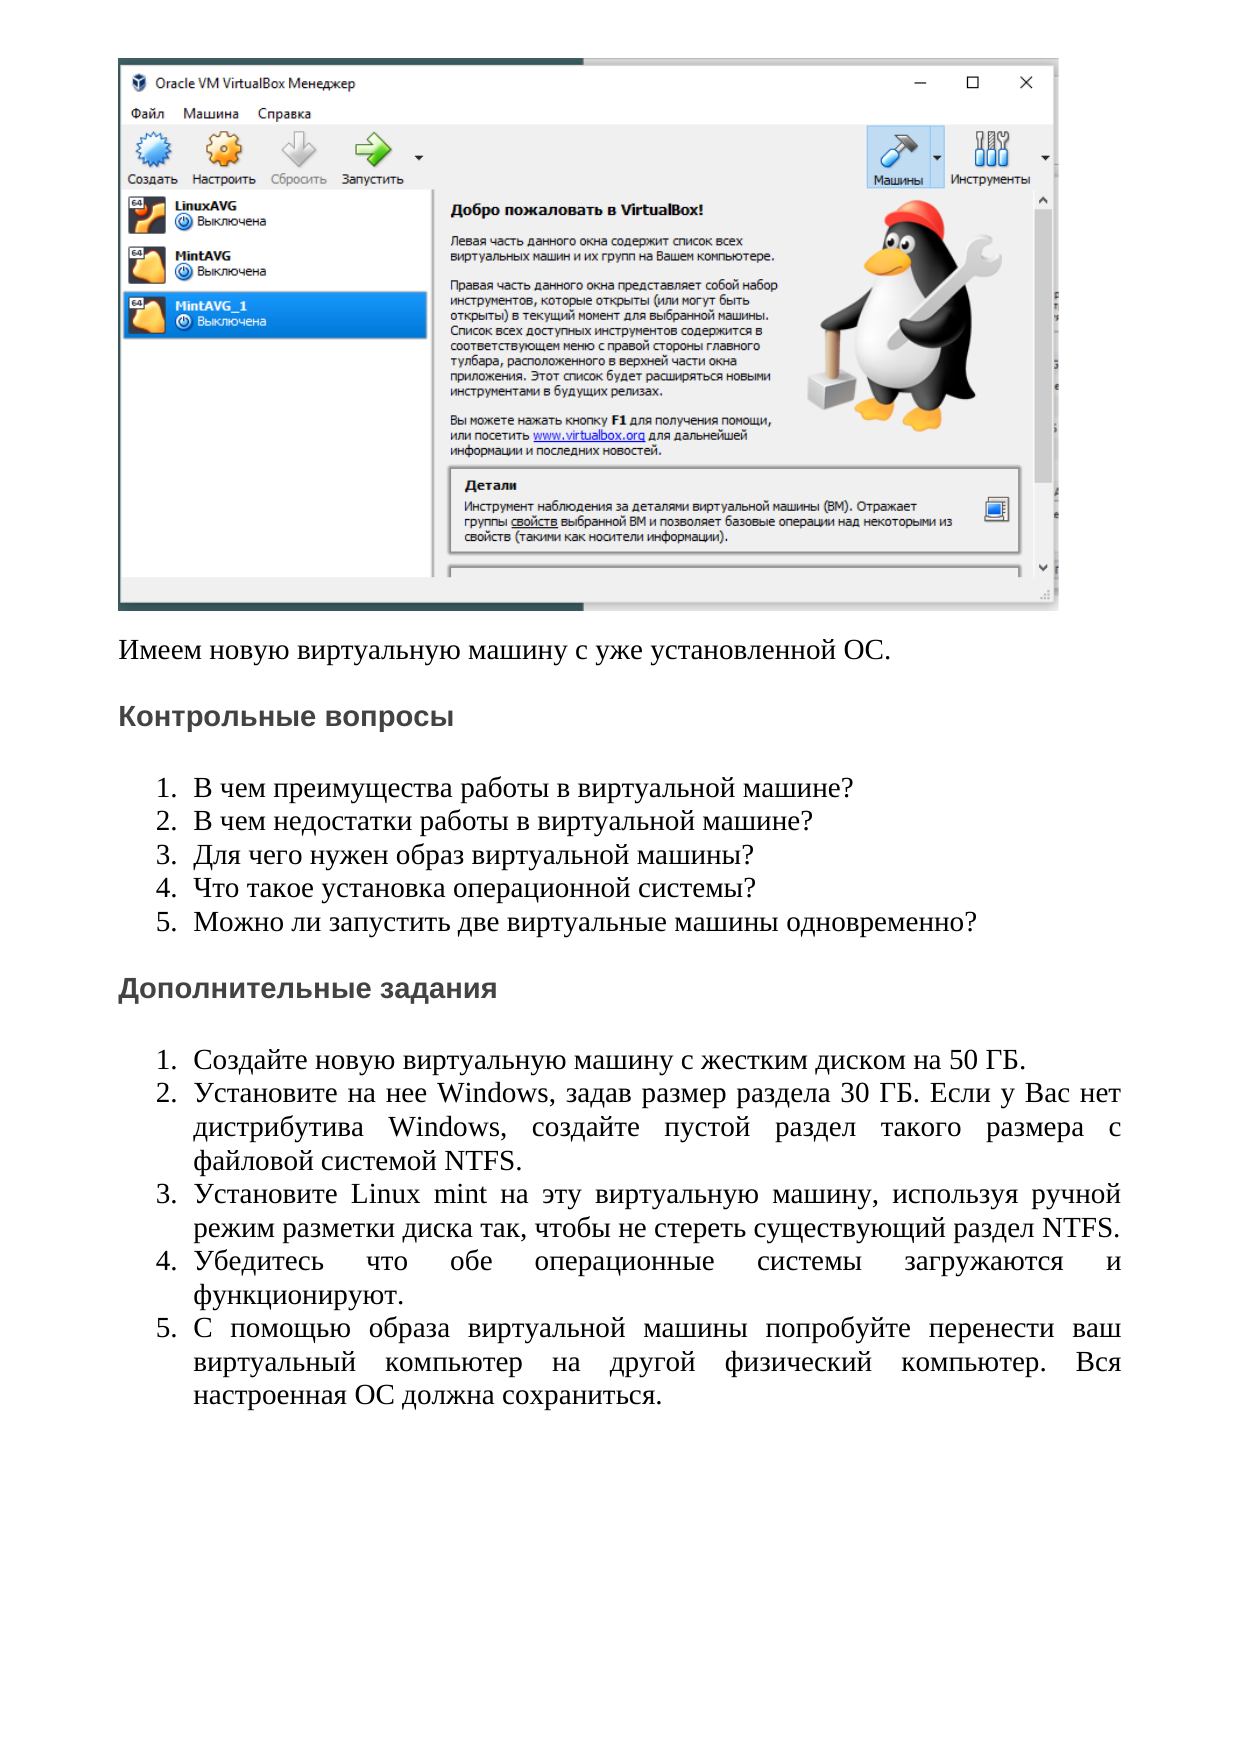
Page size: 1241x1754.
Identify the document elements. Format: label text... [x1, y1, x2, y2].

picture [118, 58, 1059, 611]
list Что такое установка операционной системы? [156, 871, 1122, 904]
list С помощью образа виртуальной машины попробуйте перенести ваш виртуальный компьютер на другой физический компьютер. Вся настроенная ОС должна сохраниться. [156, 1310, 1122, 1411]
list Для чего нужен образ виртуальной машины? [156, 837, 1122, 871]
list Можно ли запустить две виртуальные машины одновременно? [156, 904, 1122, 938]
list Убедитесь что обе операционные системы загружаются и функционируют. [156, 1243, 1122, 1310]
list В чем преимущества работы в виртуальной машине? [156, 770, 1122, 803]
list Установите Linux mint на эту виртуальную машину, используя ручной режим разметки диска так, чтобы не стереть существующий раздел NTFS. [156, 1176, 1122, 1243]
text Имеем новую виртуальную машину с уже установленной ОС. [118, 632, 1122, 665]
list Установите на нее Windows, задав размер раздела 30 ГБ. Если у Вас нет дистрибутива Windows, создайте пустой раздел такого размера с файловой системой NTFS. [156, 1076, 1122, 1176]
subtitle Контрольные вопросы [118, 699, 1122, 732]
list Создайте новую виртуальную машину с жестким диском на 50 ГБ. [156, 1042, 1122, 1076]
list В чем недостатки работы в виртуальной машине? [156, 803, 1122, 837]
subtitle Дополнительные задания [118, 971, 1122, 1004]
